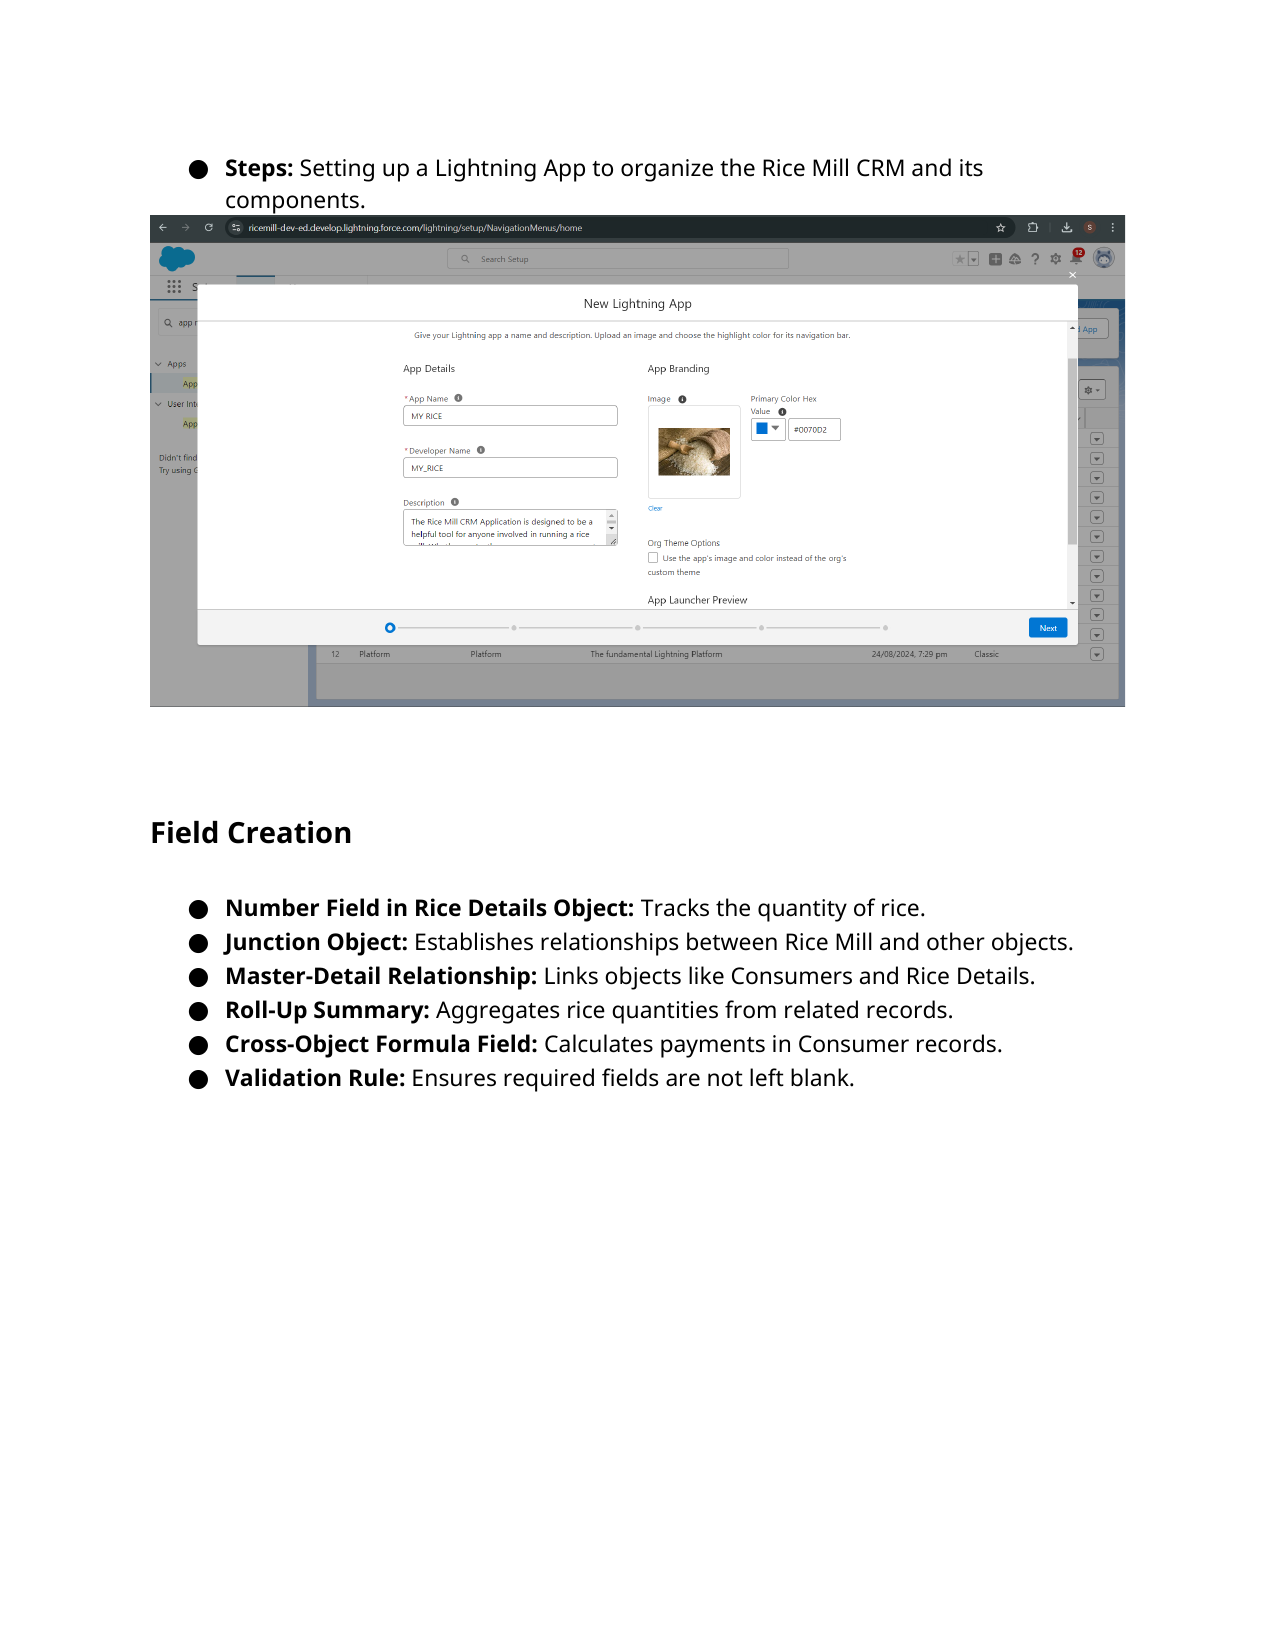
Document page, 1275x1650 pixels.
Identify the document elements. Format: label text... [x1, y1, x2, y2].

list Junction Object: Establishes relationships between Rice Mill and other objects. [187, 924, 1125, 958]
list Steps: Setting up a Lightning App to organize the Rice Mill CRM and its components. [187, 150, 1125, 215]
list Validation Rule: Ensures required fields are not left blank. [187, 1060, 1125, 1094]
picture [150, 215, 1125, 707]
list Number Field in Rice Details Object: Tracks the quantity of rice. [187, 889, 1125, 924]
list Roll-Up Summary: Aggregates rice quantities from related records. [187, 992, 1125, 1026]
list Master-Detail Relationship: Links objects like Consumers and Rice Details. [187, 958, 1125, 992]
subtitle Field Creation [150, 813, 1125, 852]
list Cross-Object Formula Field: Calculates payments in Consumer records. [187, 1026, 1125, 1060]
